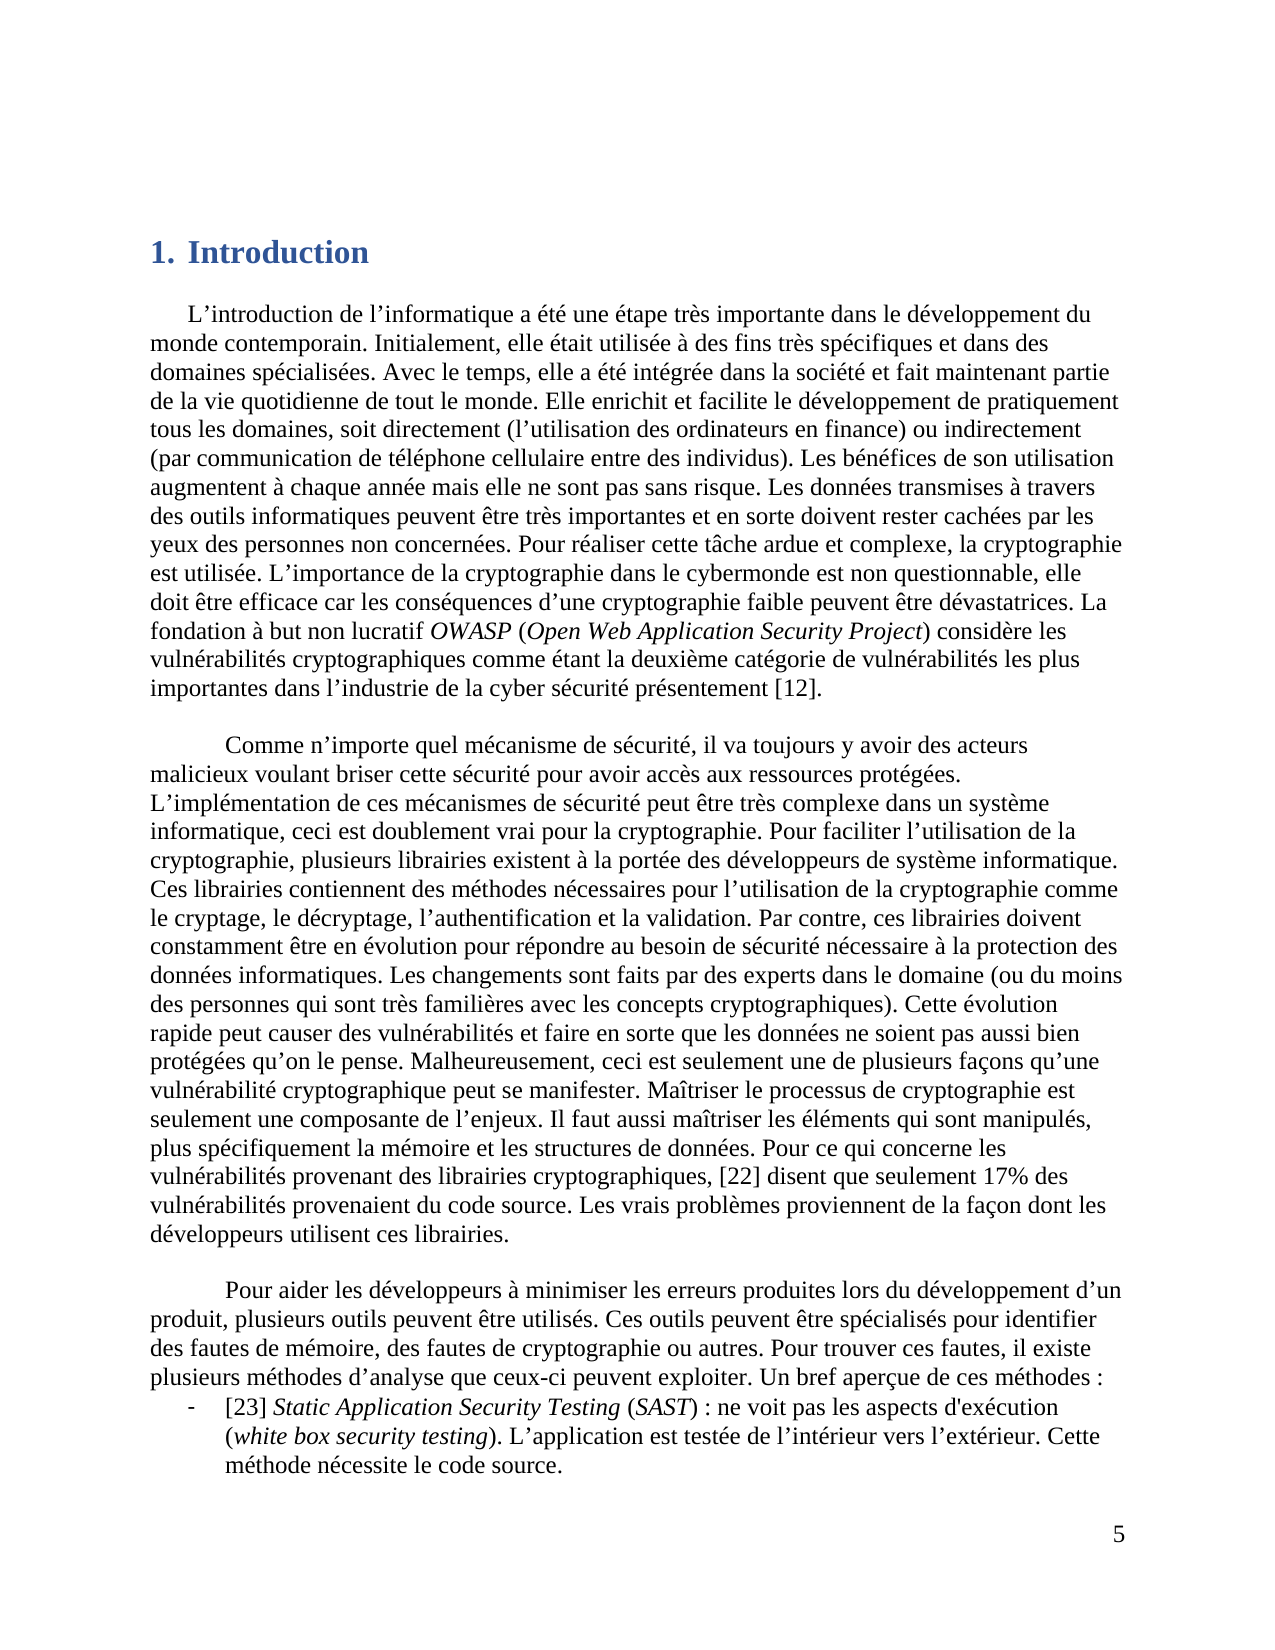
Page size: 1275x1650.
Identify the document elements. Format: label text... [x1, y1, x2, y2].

text L’introduction de l’informatique a été une étape très importante dans le développement du monde contemporain. Initialement, elle était utilisée à des fins très spécifiques et dans des domaines spécialisées. Avec le temps, elle a été intégrée dans la société et fait maintenant partie de la vie quotidienne de tout le monde. Elle enrichit et facilite le développement de pratiquement tous les domaines, soit directement (l’utilisation des ordinateurs en finance) ou indirectement (par communication de téléphone cellulaire entre des individus). Les bénéfices de son utilisation augmentent à chaque année mais elle ne sont pas sans risque. Les données transmises à travers des outils informatiques peuvent être très importantes et en sorte doivent rester cachées par les yeux des personnes non concernées. Pour réaliser cette tâche ardue et complexe, la cryptographie est utilisée. L’importance de la cryptographie dans le cybermonde est non questionnable, elle doit être efficace car les conséquences d’une cryptographie faible peuvent être dévastatrices. La fondation à but non lucratif OWASP (Open Web Application Security Project) considère les vulnérabilités cryptographiques comme étant la deuxième catégorie de vulnérabilités les plus importantes dans l’industrie de la cyber sécurité présentement [12]. [150, 299, 1125, 702]
text Pour aider les développeurs à minimiser les erreurs produites lors du développement d’un produit, plusieurs outils peuvent être utilisés. Ces outils peuvent être spécialisés pour identifier des fautes de mémoire, des fautes de cryptographie ou autres. Pour trouver ces fautes, il existe plusieurs méthodes d’analyse que ceux-ci peuvent exploiter. Un bref aperçue de ces méthodes : [150, 1276, 1125, 1391]
subtitle Introduction [150, 232, 1125, 271]
text Comme n’importe quel mécanisme de sécurité, il va toujours y avoir des acteurs malicieux voulant briser cette sécurité pour avoir accès aux ressources protégées. L’implémentation de ces mécanismes de sécurité peut être très complexe dans un système informatique, ceci est doublement vrai pour la cryptographie. Pour faciliter l’utilisation de la cryptographie, plusieurs librairies existent à la portée des développeurs de système informatique. Ces librairies contiennent des méthodes nécessaires pour l’utilisation de la cryptographie comme le cryptage, le décryptage, l’authentification et la validation. Par contre, ces librairies doivent constamment être en évolution pour répondre au besoin de sécurité nécessaire à la protection des données informatiques. Les changements sont faits par des experts dans le domaine (ou du moins des personnes qui sont très familières avec les concepts cryptographiques). Cette évolution rapide peut causer des vulnérabilités et faire en sorte que les données ne soient pas aussi bien protégées qu’on le pense. Malheureusement, ceci est seulement une de plusieurs façons qu’une vulnérabilité cryptographique peut se manifester. Maîtriser le processus de cryptographie est seulement une composante de l’enjeux. Il faut aussi maîtriser les éléments qui sont manipulés, plus spécifiquement la mémoire et les structures de données. Pour ce qui concerne les vulnérabilités provenant des librairies cryptographiques, [22] disent que seulement 17% des vulnérabilités provenaient du code source. Les vrais problèmes proviennent de la façon dont les développeurs utilisent ces librairies. [150, 730, 1125, 1248]
list [23] Static Application Security Testing (SAST) : ne voit pas les aspects d'exécution (white box security testing). L’application est testée de l’intérieur vers l’extérieur. Cette méthode nécessite le code source. [187, 1391, 1125, 1479]
